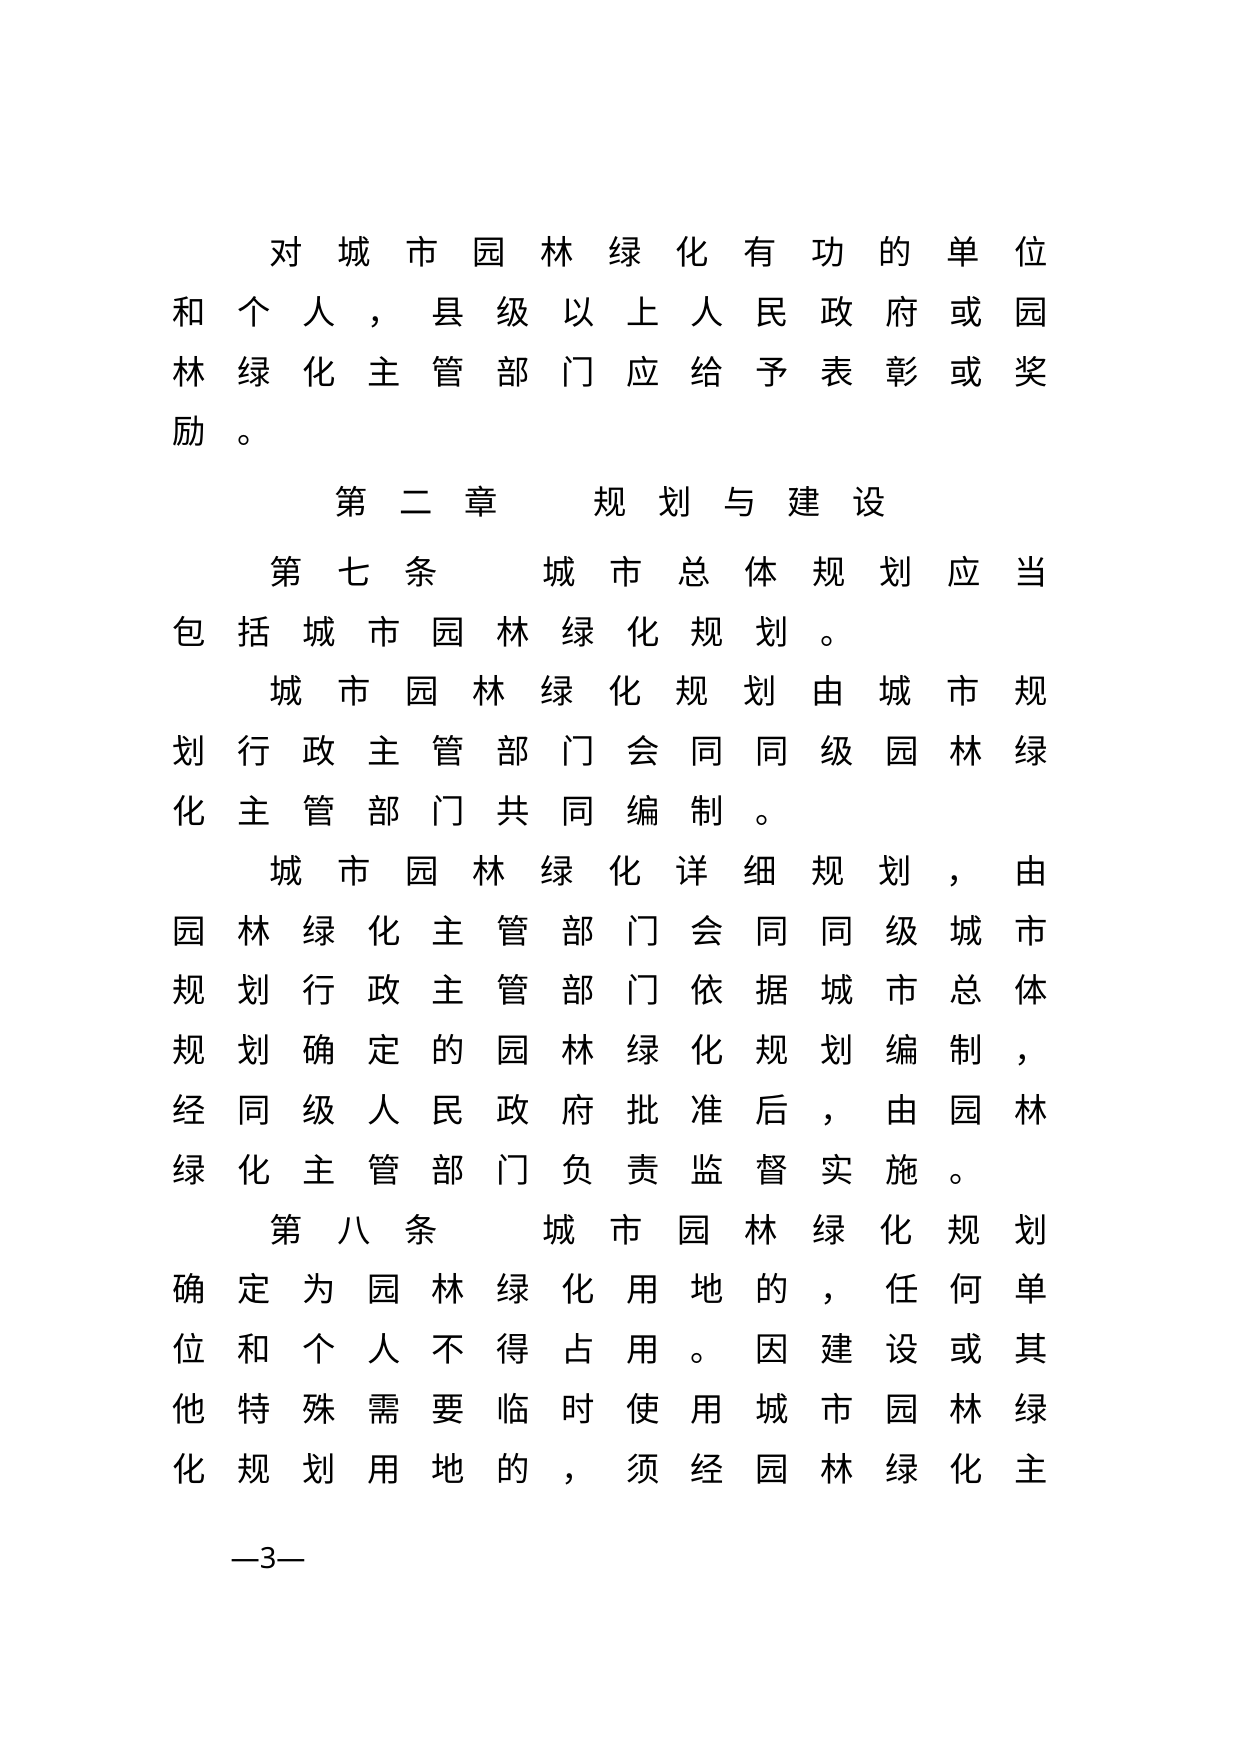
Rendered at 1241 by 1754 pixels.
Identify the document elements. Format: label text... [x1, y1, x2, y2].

subtitle 第二章 规划与建设 [172, 470, 1079, 529]
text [172, 1198, 1079, 1497]
text 城市园林绿化详细规划，由园林绿化主管部门会同同级城市规划行政主管部门依据城市总体规划确定的园林绿化规划编制，经同级人民政府批准后，由园林绿化主管部门负责监督实施。 [172, 839, 1079, 1198]
text 对城市园林绿化有功的单位和个人，县级以上人民政府或园林绿化主管部门应给予表彰或奖励。 [172, 220, 1079, 459]
text 城市园林绿化规划由城市规划行政主管部门会同同级园林绿化主管部门共同编制。 [172, 659, 1079, 839]
text 第七条 城市总体规划应当包括城市园林绿化规划。 [172, 540, 1079, 659]
